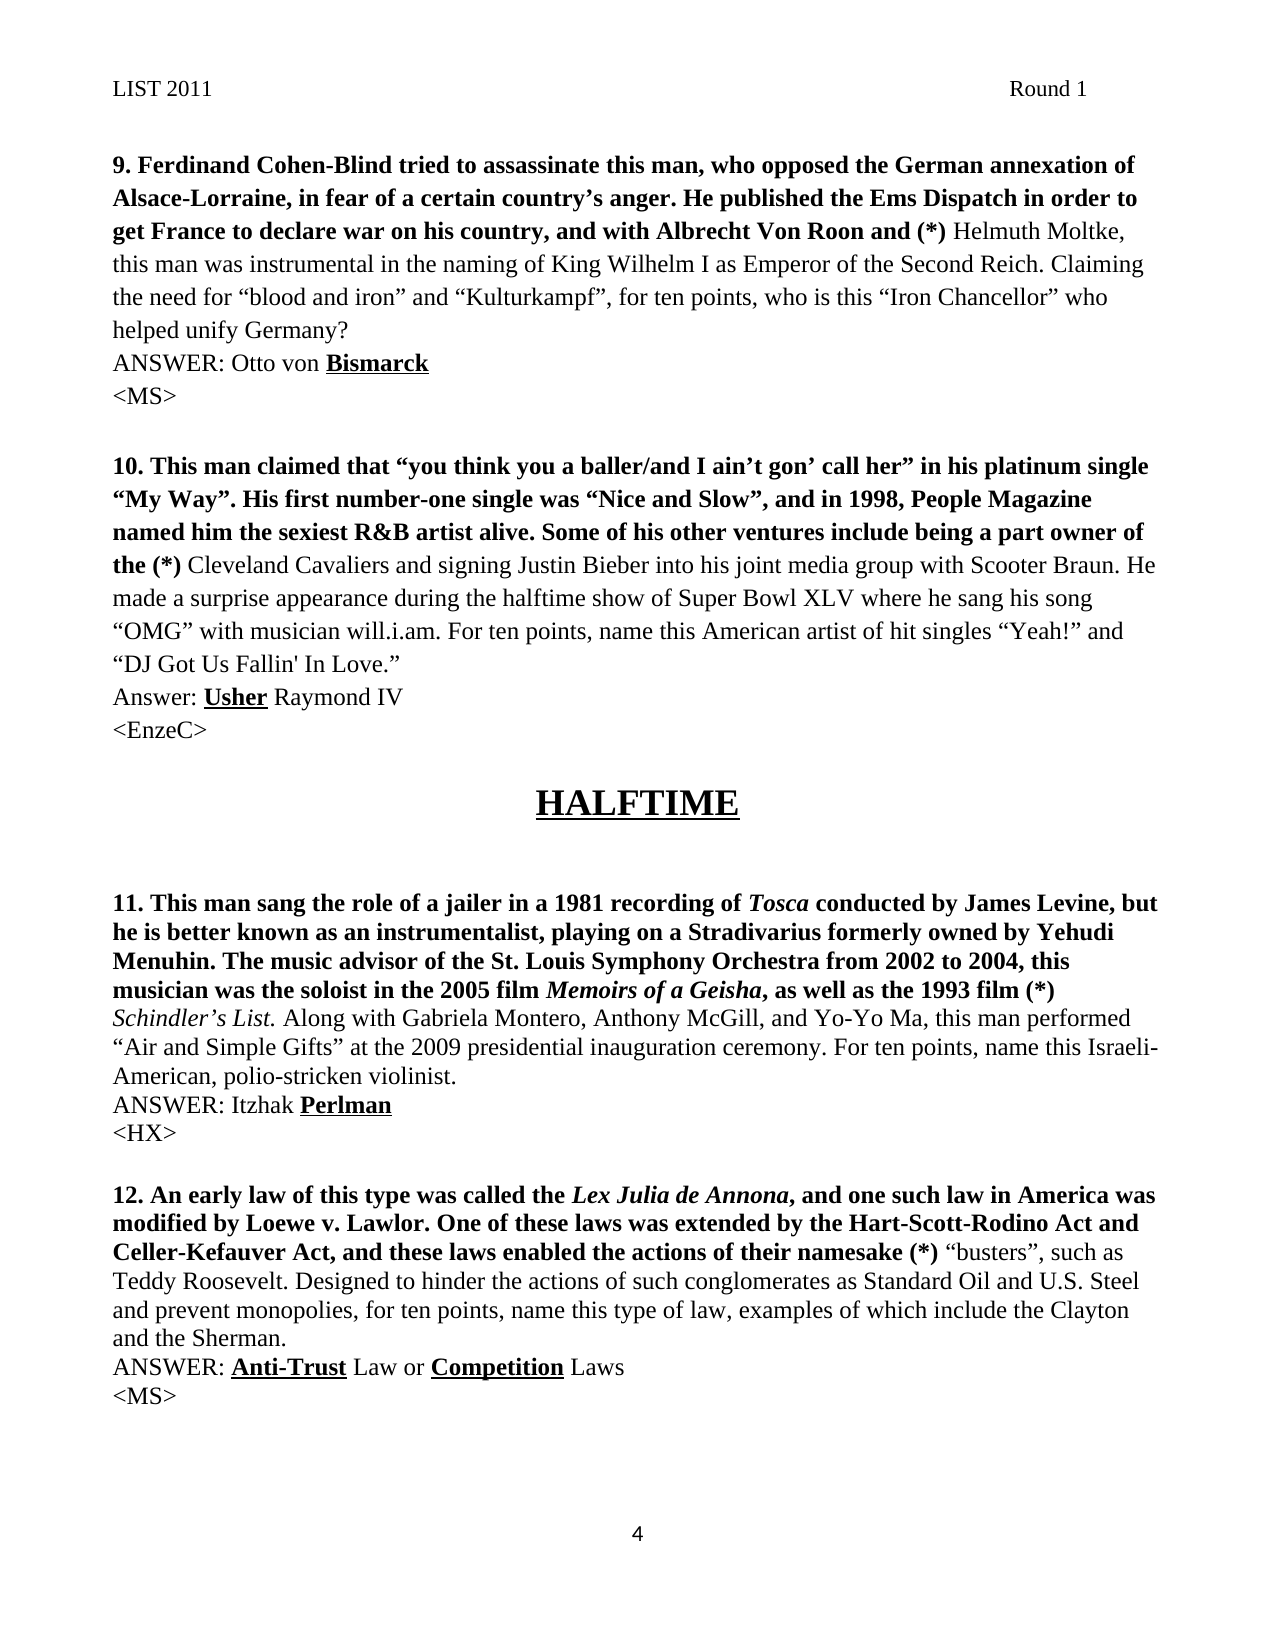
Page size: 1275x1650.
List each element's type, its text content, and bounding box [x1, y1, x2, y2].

text 9. Ferdinand Cohen-Blind tried to assassinate this man, who opposed the German annexation of Alsace-Lorraine, in fear of a certain country’s anger. He published the Ems Dispatch in order to get France to declare war on his country, and with Albrecht Von Roon and (*) Helmuth Moltke, this man was instrumental in the naming of King Wilhelm I as Emperor of the Second Reich. Claiming the need for “blood and iron” and “Kulturkampf”, for ten points, who is this “Iron Chancellor” who helped unify Germany? ANSWER: Otto von Bismarck <MS> 10. This man claimed that “you think you a baller/and I ain’t gon’ call her” in his platinum single “My Way”. His first number-one single was “Nice and Slow”, and in 1998, People Magazine named him the sexiest R&B artist alive. Some of his other ventures include being a part owner of the (*) Cleveland Cavaliers and signing Justin Bieber into his joint media group with Scooter Braun. He made a surprise appearance during the halftime show of Super Bowl XLV where he sang his song “OMG” with musician will.i.am. For ten points, name this American artist of hit singles “Yeah!” and “DJ Got Us Fallin' In Love.” Answer: Usher Raymond IV <EnzeC> [112, 150, 1162, 776]
text 11. This man sang the role of a jailer in a 1981 recording of Tosca conducted by James Levine, but he is better known as an instrumentalist, playing on a Stradivarius formerly owned by Yehudi Menuhin. The music advisor of the St. Louis Symphony Orchestra from 2002 to 2004, this musician was the soloist in the 2005 film Memoirs of a Geisha, as well as the 1993 film (*) Schindler’s List. Along with Gabriela Montero, Anthony McGill, and Yo-Yo Ma, this man performed “Air and Simple Gifts” at the 2009 presidential inauguration ceremony. For ten points, name this Israeli-American, polio-stricken violinist. ANSWER: Itzhak Perlman <HX> 12. An early law of this type was called the Lex Julia de Annona, and one such law in America was modified by Loewe v. Lawlor. One of these laws was extended by the Hart-Scott-Rodino Act and Celler-Kefauver Act, and these laws enabled the actions of their namesake (*) “busters”, such as Teddy Roosevelt. Designed to hinder the actions of such conglomerates as Standard Oil and U.S. Steel and prevent monopolies, for ten points, name this type of law, examples of which include the Clayton and the Sherman. ANSWER: Anti-Trust Law or Competition Laws <MS> [112, 856, 1162, 1438]
text HALFTIME [112, 781, 1162, 824]
